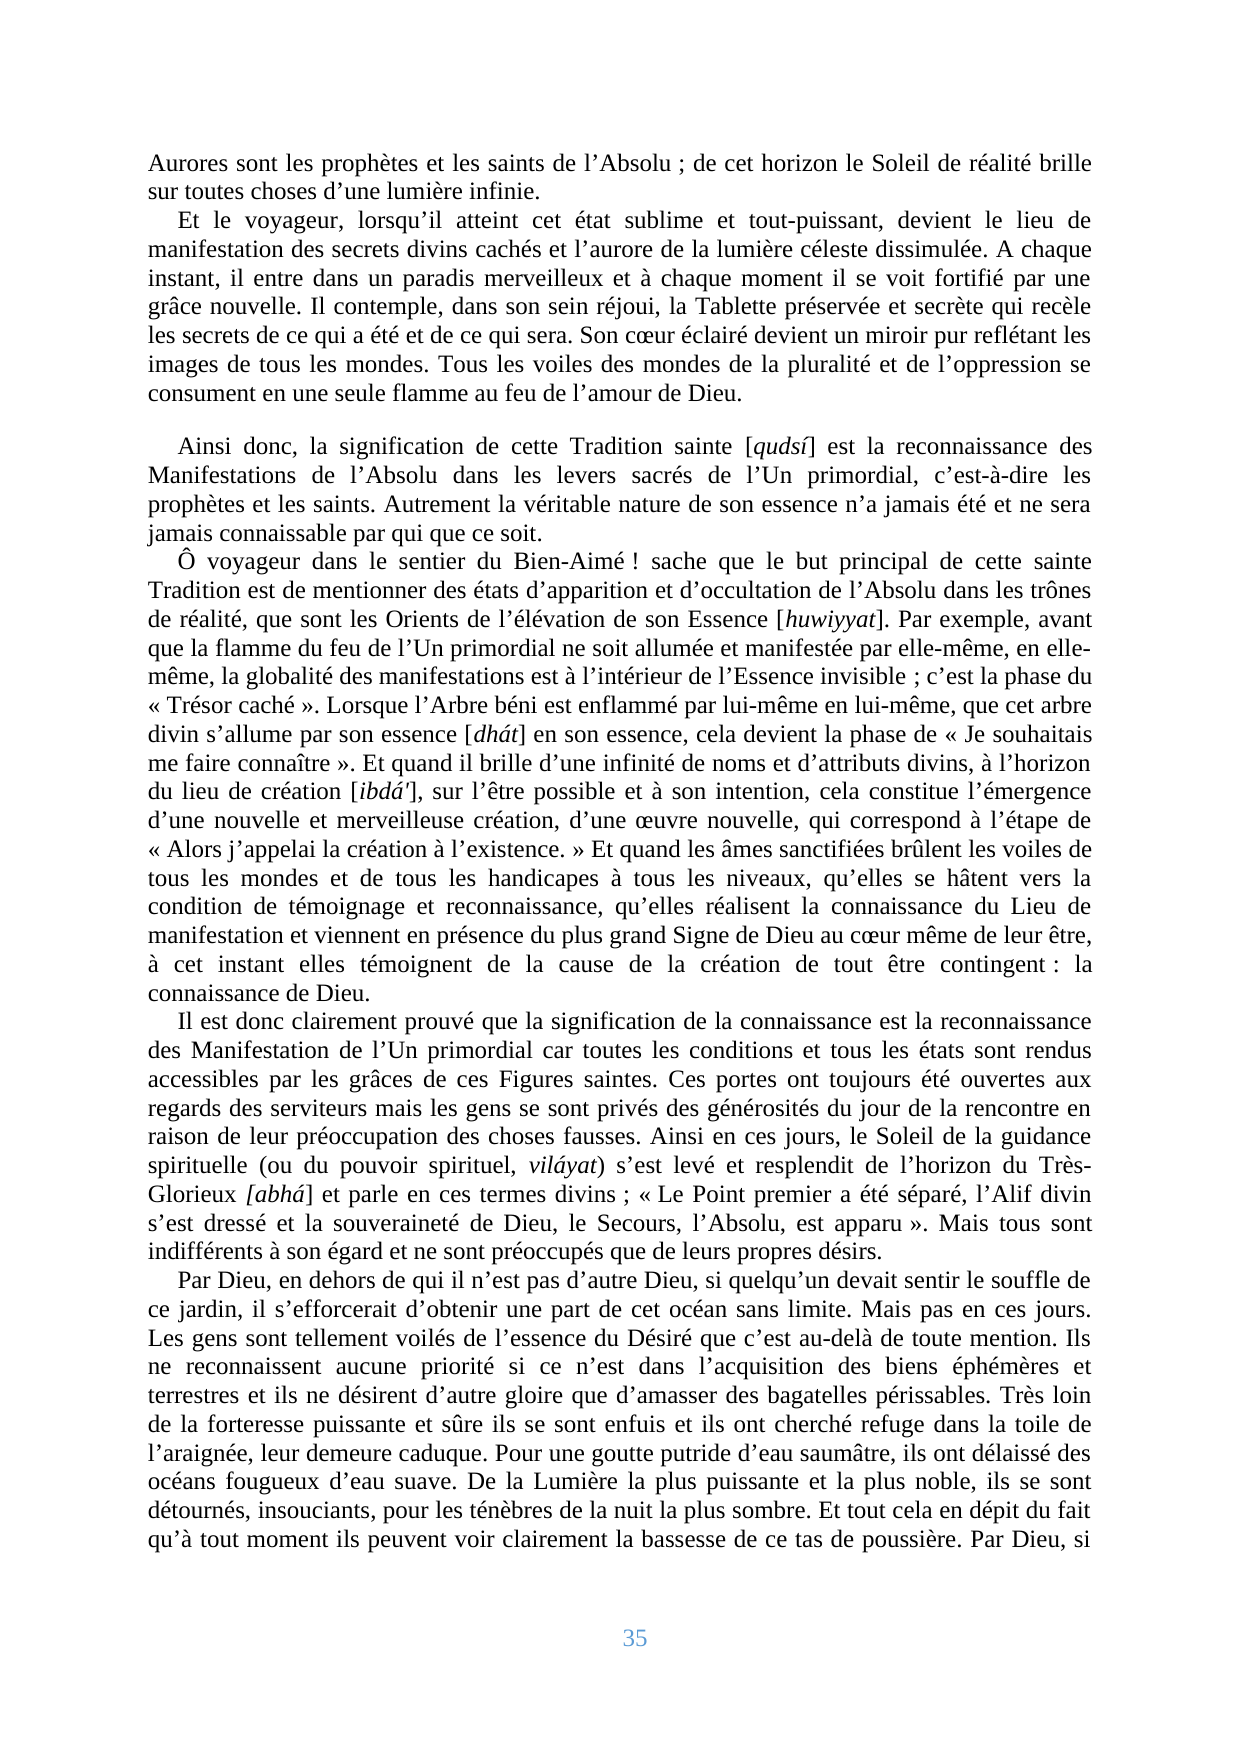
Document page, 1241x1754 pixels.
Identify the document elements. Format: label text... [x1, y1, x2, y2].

text Il est donc clairement prouvé que la signification de la connaissance est la reconnaissance des Manifestation de l’Un primordial car toutes les conditions et tous les états sont rendus accessibles par les grâces de ces Figures saintes. Ces portes ont toujours été ouvertes aux regards des serviteurs mais les gens se sont privés des générosités du jour de la rencontre en raison de leur préoccupation des choses fausses. Ainsi en ces jours, le Soleil de la guidance spirituelle (ou du pouvoir spirituel, viláyat) s’est levé et resplendit de l’horizon du Très-Glorieux [abhá] et parle en ces termes divins ; « Le Point premier a été séparé, l’Alif divin s’est dressé et la souveraineté de Dieu, le Secours, l’Absolu, est apparu ». Mais tous sont indifférents à son égard et ne sont préoccupés que de leurs propres désirs. [148, 1006, 1093, 1265]
text Et le voyageur, lorsqu’il atteint cet état sublime et tout-puissant, devient le lieu de manifestation des secrets divins cachés et l’aurore de la lumière céleste dissimulée. A chaque instant, il entre dans un paradis merveilleux et à chaque moment il se voit fortifié par une grâce nouvelle. Il contemple, dans son sein réjoui, la Tablette préservée et secrète qui recèle les secrets de ce qui a été et de ce qui sera. Son cœur éclairé devient un miroir pur reflétant les images de tous les mondes. Tous les voiles des mondes de la pluralité et de l’oppression se consument en une seule flamme au feu de l’amour de Dieu. [148, 205, 1093, 406]
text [148, 1265, 1093, 1553]
text Ainsi donc, la signification de cette Tradition sainte [qudsí] est la reconnaissance des Manifestations de l’Absolu dans les levers sacrés de l’Un primordial, c’est-à-dire les prophètes et les saints. Autrement la véritable nature de son essence n’a jamais été et ne sera jamais connaissable par qui que ce soit. [148, 431, 1093, 546]
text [148, 148, 1093, 205]
text Ô voyageur dans le sentier du Bien-Aimé ! sache que le but principal de cette sainte Tradition est de mentionner des états d’apparition et d’occultation de l’Absolu dans les trônes de réalité, que sont les Orients de l’élévation de son Essence [huwiyyat]. Par exemple, avant que la flamme du feu de l’Un primordial ne soit allumée et manifestée par elle-même, en elle-même, la globalité des manifestations est à l’intérieur de l’Essence invisible ; c’est la phase du « Trésor caché ». Lorsque l’Arbre béni est enflammé par lui-même en lui-même, que cet arbre divin s’allume par son essence [dhát] en son essence, cela devient la phase de « Je souhaitais me faire connaître ». Et quand il brille d’une infinité de noms et d’attributs divins, à l’horizon du lieu de création [ibdá'], sur l’être possible et à son intention, cela constitue l’émergence d’une nouvelle et merveilleuse création, d’une œuvre nouvelle, qui correspond à l’étape de « Alors j’appelai la création à l’existence. » Et quand les âmes sanctifiées brûlent les voiles de tous les mondes et de tous les handicapes à tous les niveaux, qu’elles se hâtent vers la condition de témoignage et reconnaissance, qu’elles réalisent la connaissance du Lieu de manifestation et viennent en présence du plus grand Signe de Dieu au cœur même de leur être, à cet instant elles témoignent de la cause de la création de tout être contingent : la connaissance de Dieu. [148, 546, 1093, 1006]
